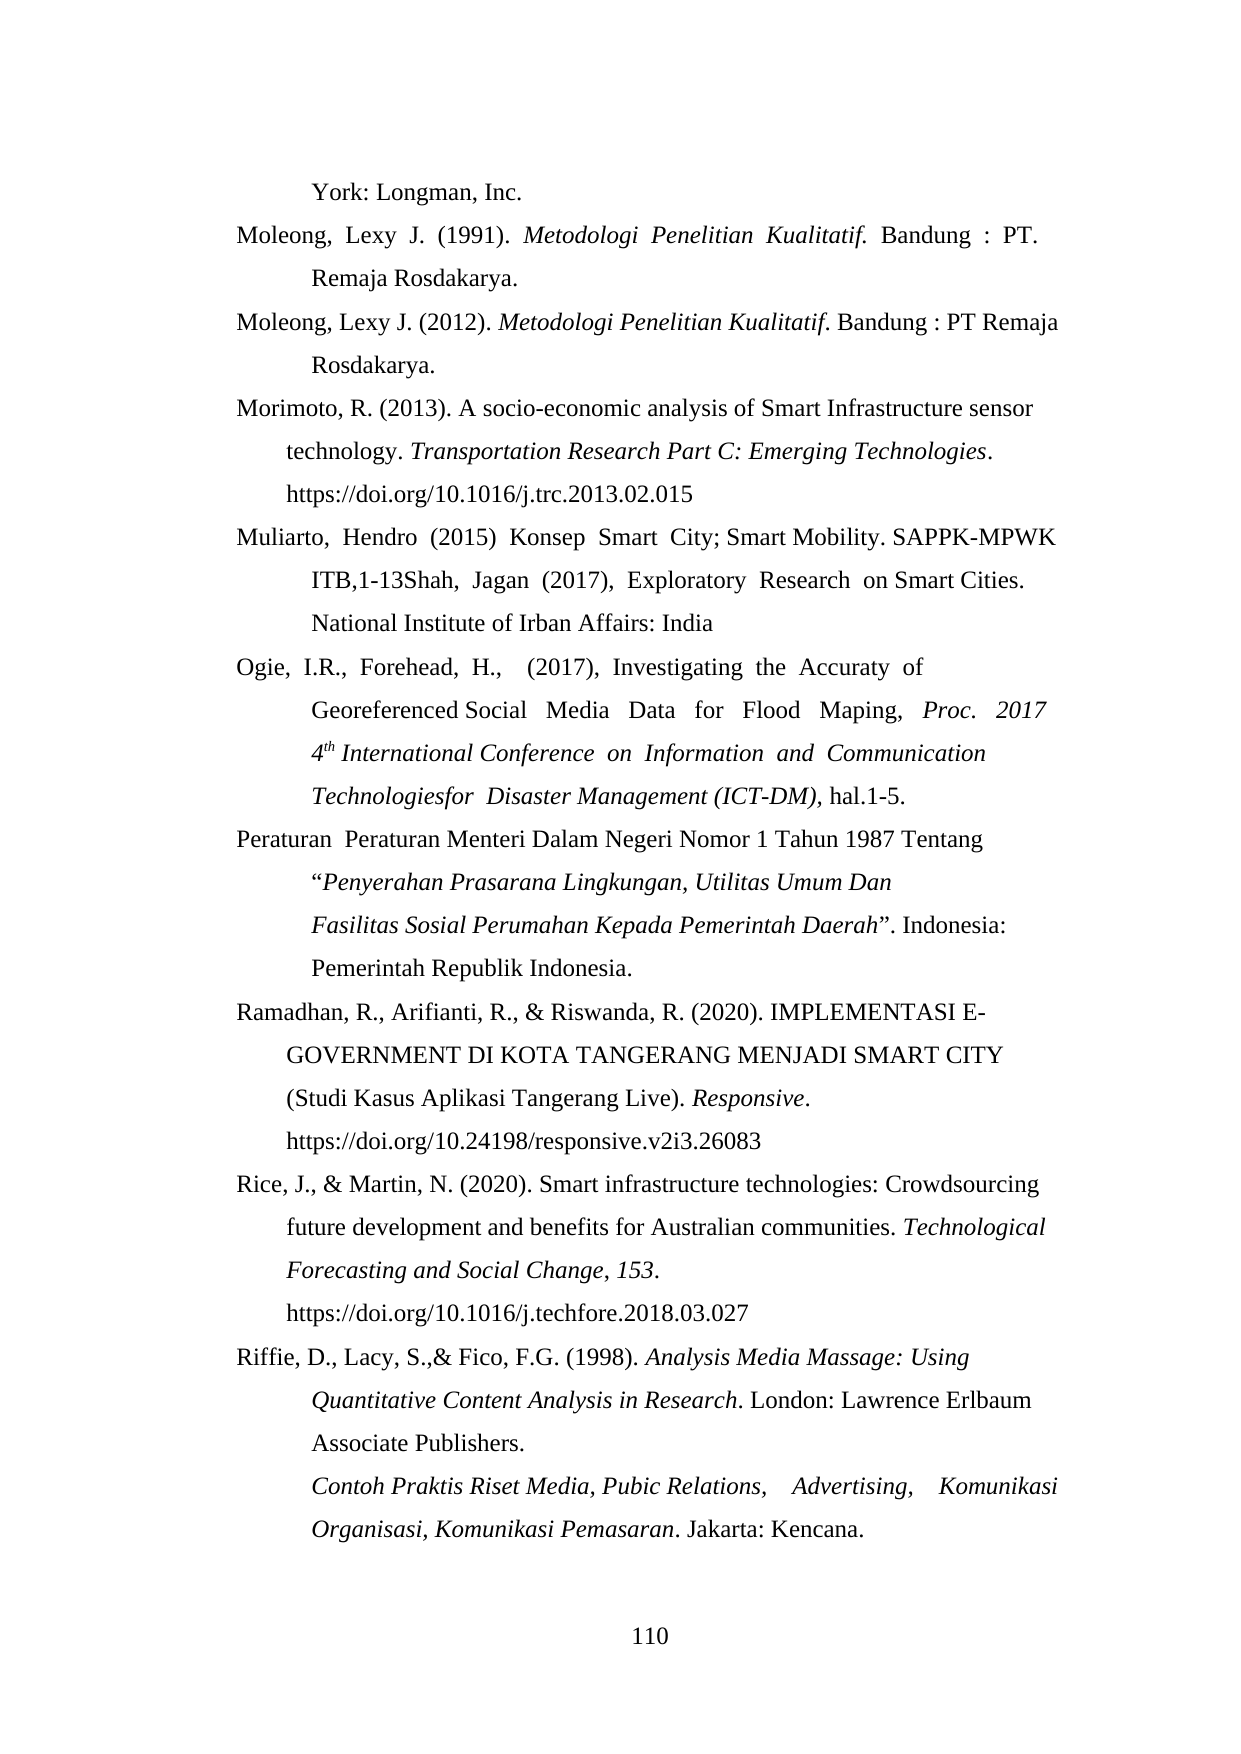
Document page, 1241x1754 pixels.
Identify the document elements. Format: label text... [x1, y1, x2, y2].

text Quantitative Content Analysis in Research. London: Lawrence Erlbaum [236, 1385, 1063, 1413]
text York: Longman, Inc. [236, 177, 1063, 206]
text Associate Publishers. [236, 1428, 1063, 1457]
text Ogie, I.R., Forehead, H., (2017), Investigating the Accuraty of [236, 652, 1063, 680]
text Ramadhan, R., Arifianti, R., & Riswanda, R. (2020). IMPLEMENTASI E-GOVERNMENT DI KOTA TANGERANG MENJADI SMART CITY (Studi Kasus Aplikasi Tangerang Live). Responsive. https://doi.org/10.24198/responsive.v2i3.26083 [236, 997, 1063, 1155]
text Rosdakarya. [236, 350, 1063, 378]
text “Penyerahan Prasarana Lingkungan, Utilitas Umum Dan [236, 867, 1063, 896]
text Moleong, Lexy J. (2012). Metodologi Penelitian Kualitatif. Bandung : PT Remaja [236, 307, 1063, 335]
text Riffie, D., Lacy, S.,& Fico, F.G. (1998). Analysis Media Massage: Using [236, 1342, 1063, 1370]
text Contoh Praktis Riset Media, Pubic Relations, Advertising, Komunikasi Organisasi, Komunikasi Pemasaran. Jakarta: Kencana. [311, 1471, 1063, 1543]
text Georeferenced Social Media Data for Flood Maping, Proc. 2017 4th International Conference on Information and Communication Technologiesfor Disaster Management (ICT-DM), hal.1-5. [311, 695, 1063, 810]
text Rice, J., & Martin, N. (2020). Smart infrastructure technologies: Crowdsourcing future development and benefits for Australian communities. Technological Forecasting and Social Change, 153. https://doi.org/10.1016/j.techfore.2018.03.027 [236, 1169, 1063, 1327]
text Fasilitas Sosial Perumahan Kepada Pemerintah Daerah”. Indonesia: Pemerintah Republik Indonesia. [311, 910, 1063, 982]
text Morimoto, R. (2013). A socio-economic analysis of Smart Infrastructure sensor technology. Transportation Research Part C: Emerging Technologies. https://doi.org/10.1016/j.trc.2013.02.015 [236, 393, 1063, 508]
text Remaja Rosdakarya. [236, 263, 1063, 292]
text Moleong, Lexy J. (1991). Metodologi Penelitian Kualitatif. Bandung : PT. [236, 220, 1063, 249]
text Muliarto, Hendro (2015) Konsep Smart City; Smart Mobility. SAPPK-MPWK [236, 522, 1063, 551]
text Peraturan Peraturan Menteri Dalam Negeri Nomor 1 Tahun 1987 Tentang [236, 824, 1063, 853]
text ITB,1-13Shah, Jagan (2017), Exploratory Research on Smart Cities. National Institute of Irban Affairs: India [311, 565, 1063, 637]
